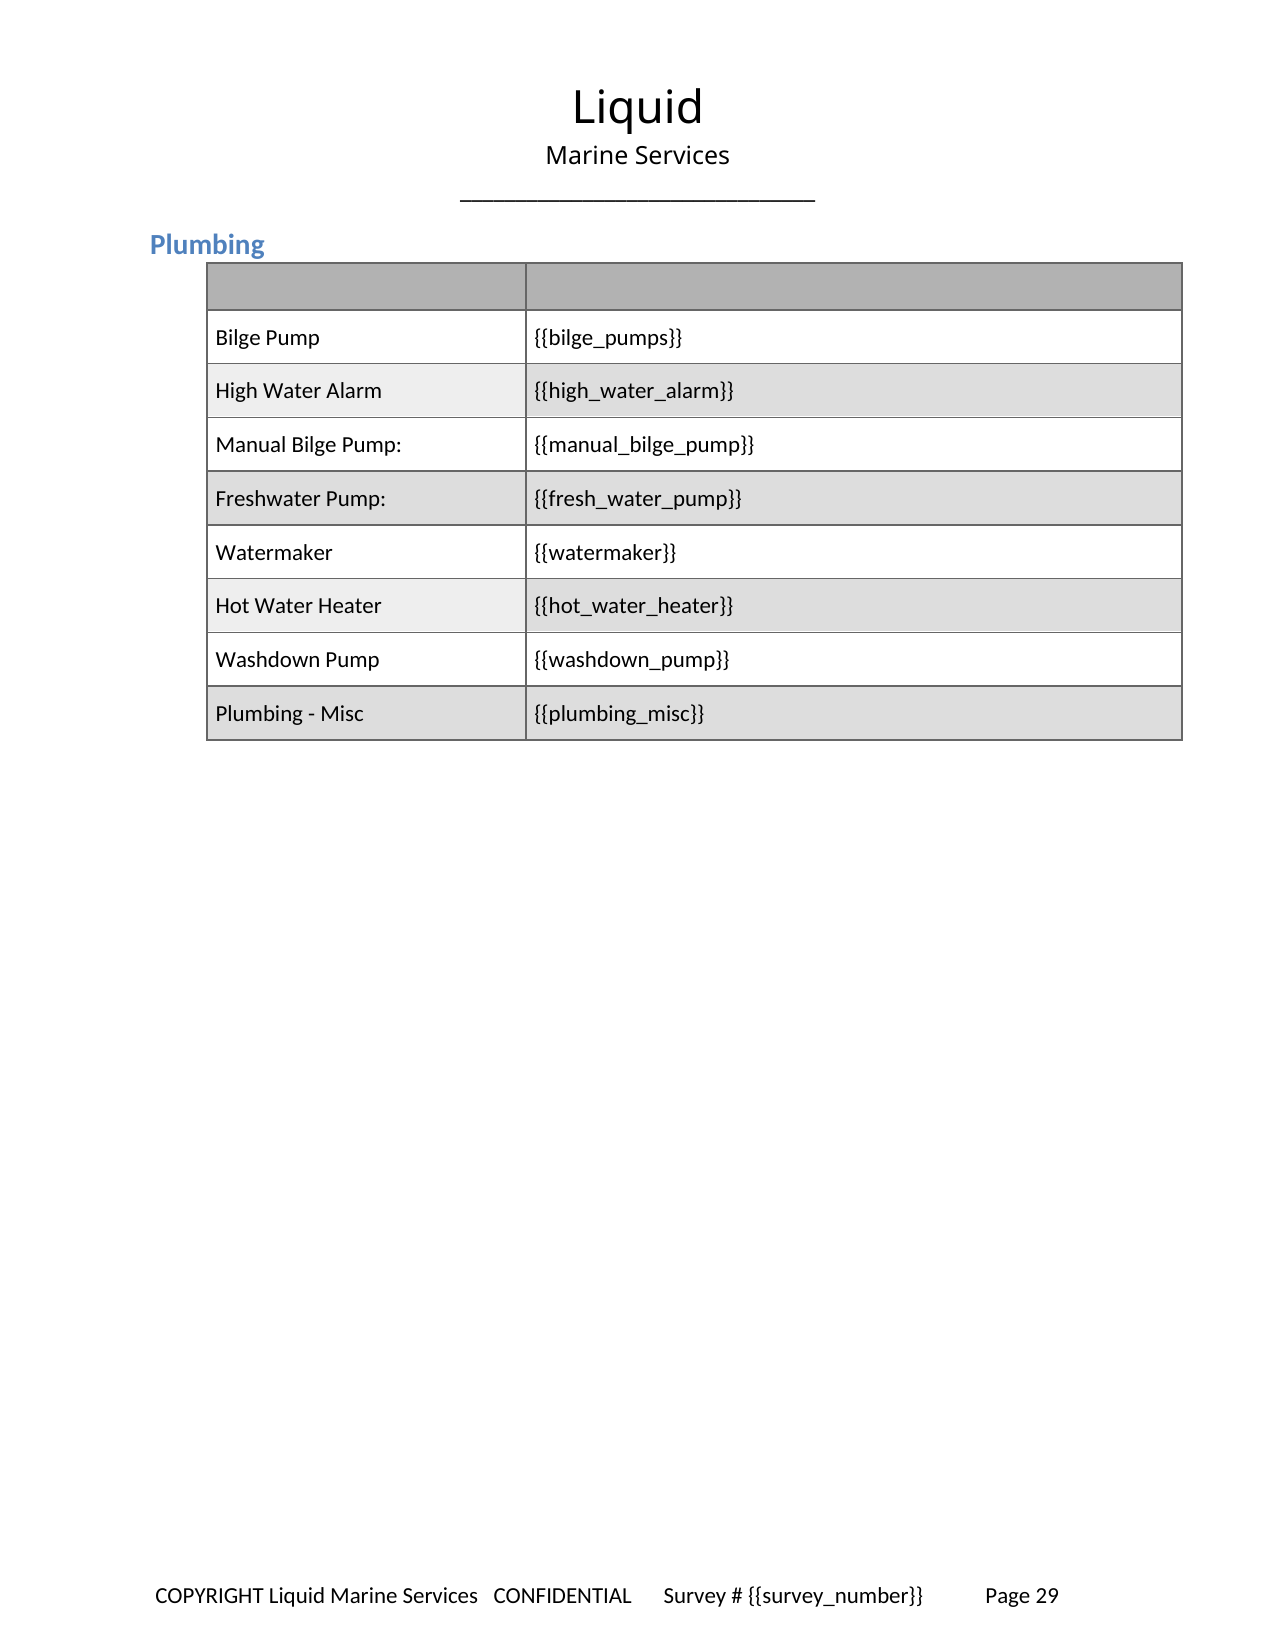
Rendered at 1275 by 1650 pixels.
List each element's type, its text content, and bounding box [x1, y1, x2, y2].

table_cell {{plumbing_misc}} [527, 687, 1181, 739]
table_header [527, 264, 1181, 309]
table_cell Manual Bilge Pump: [208, 418, 525, 470]
table_cell Bilge Pump [208, 311, 525, 363]
table_cell Freshwater Pump: [208, 472, 525, 524]
table_cell {{washdown_pump}} [527, 633, 1181, 685]
table_cell {{high_water_alarm}} [527, 364, 1181, 416]
table_cell {{fresh_water_pump}} [527, 472, 1181, 524]
table_header [208, 264, 525, 309]
table_cell {{watermaker}} [527, 526, 1181, 578]
table_cell Hot Water Heater [208, 579, 525, 631]
table_cell {{manual_bilge_pump}} [527, 418, 1181, 470]
table_cell Watermaker [208, 526, 525, 578]
table_cell {{hot_water_heater}} [527, 579, 1181, 631]
subtitle Plumbing [150, 226, 1125, 262]
table_cell High Water Alarm [208, 364, 525, 416]
table_cell Washdown Pump [208, 633, 525, 685]
table_cell {{bilge_pumps}} [527, 311, 1181, 363]
table_cell Plumbing - Misc [208, 687, 525, 739]
